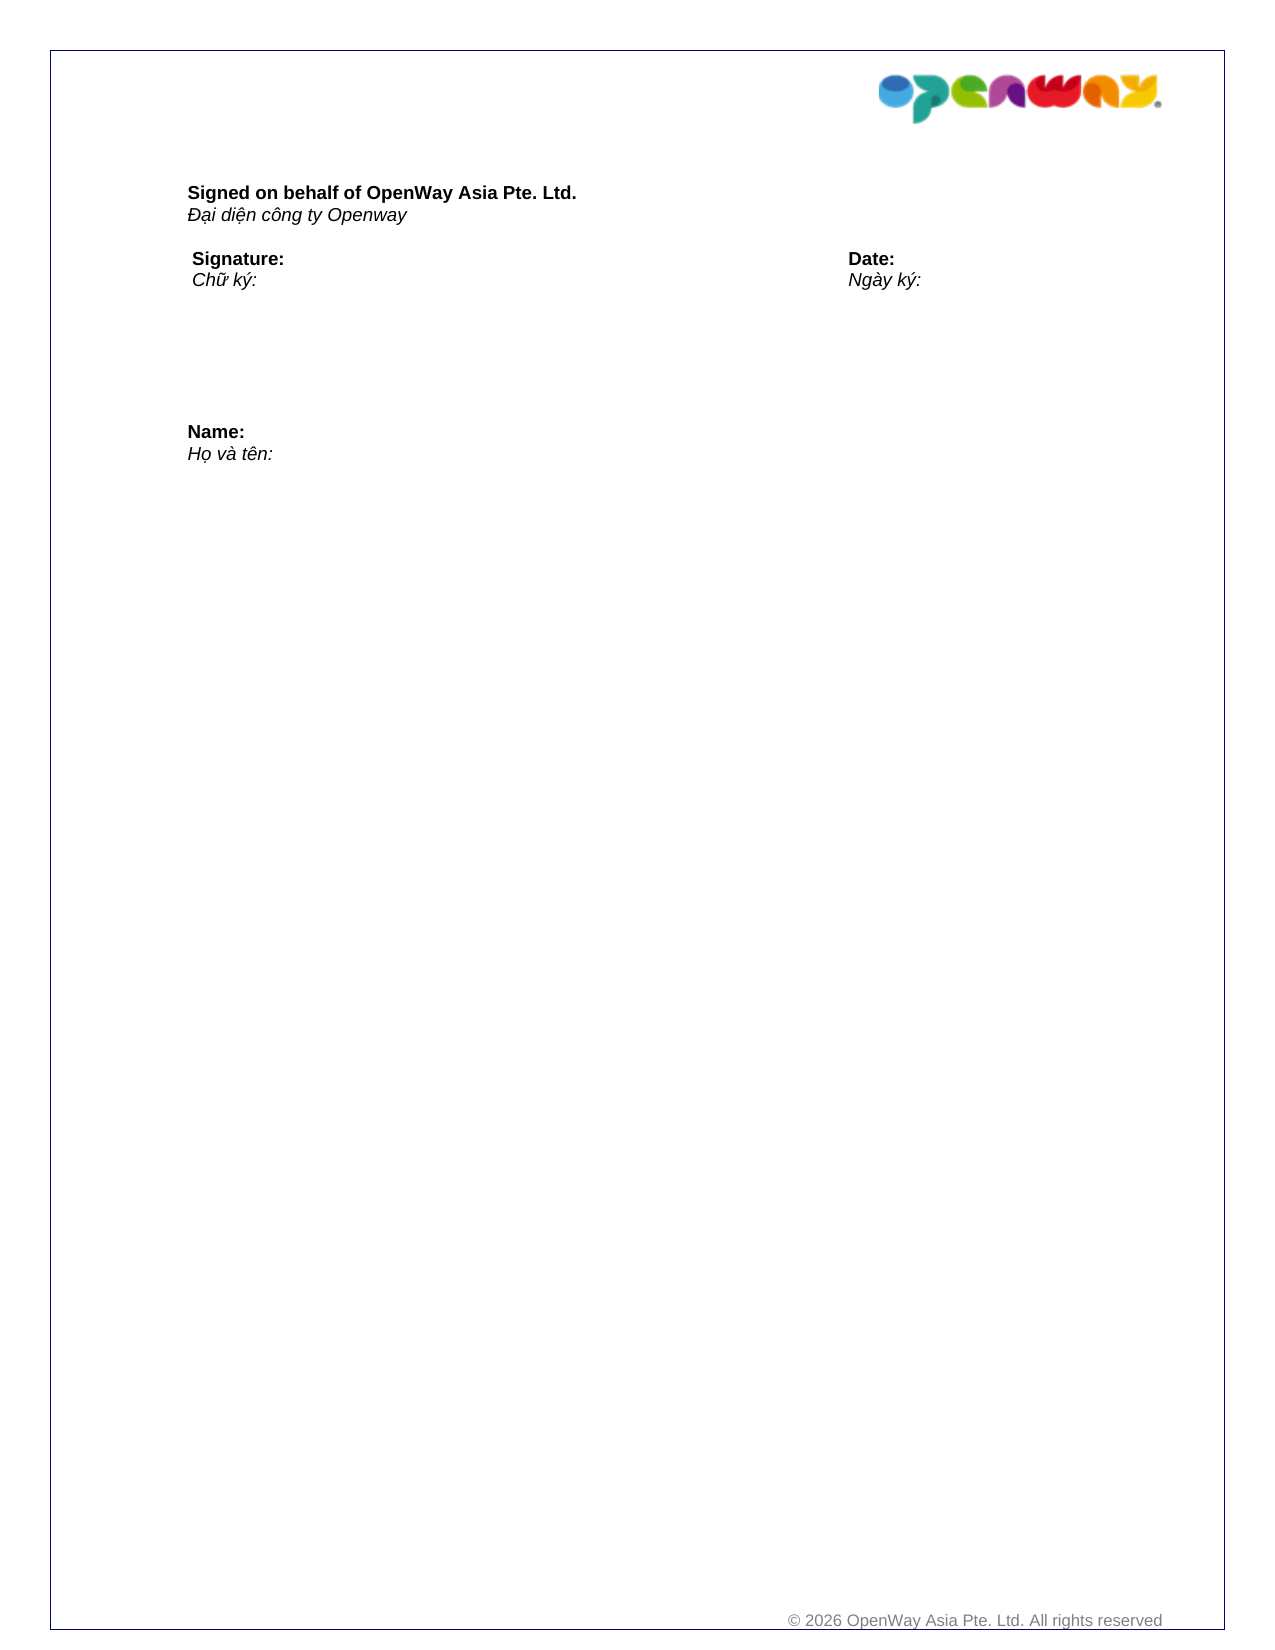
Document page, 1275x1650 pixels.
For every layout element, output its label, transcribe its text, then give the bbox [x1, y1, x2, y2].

text Name: [187, 421, 1162, 443]
table_header Date: Ngày ký: [837, 248, 1166, 420]
text Họ và tên: [187, 443, 1162, 464]
picture [878, 73, 1163, 132]
text Signed on behalf of OpenWay Asia Pte. Ltd. [187, 182, 1162, 203]
text Đại diện công ty Openway [187, 203, 1162, 225]
table_header Signature: Chữ ký: [181, 248, 836, 420]
